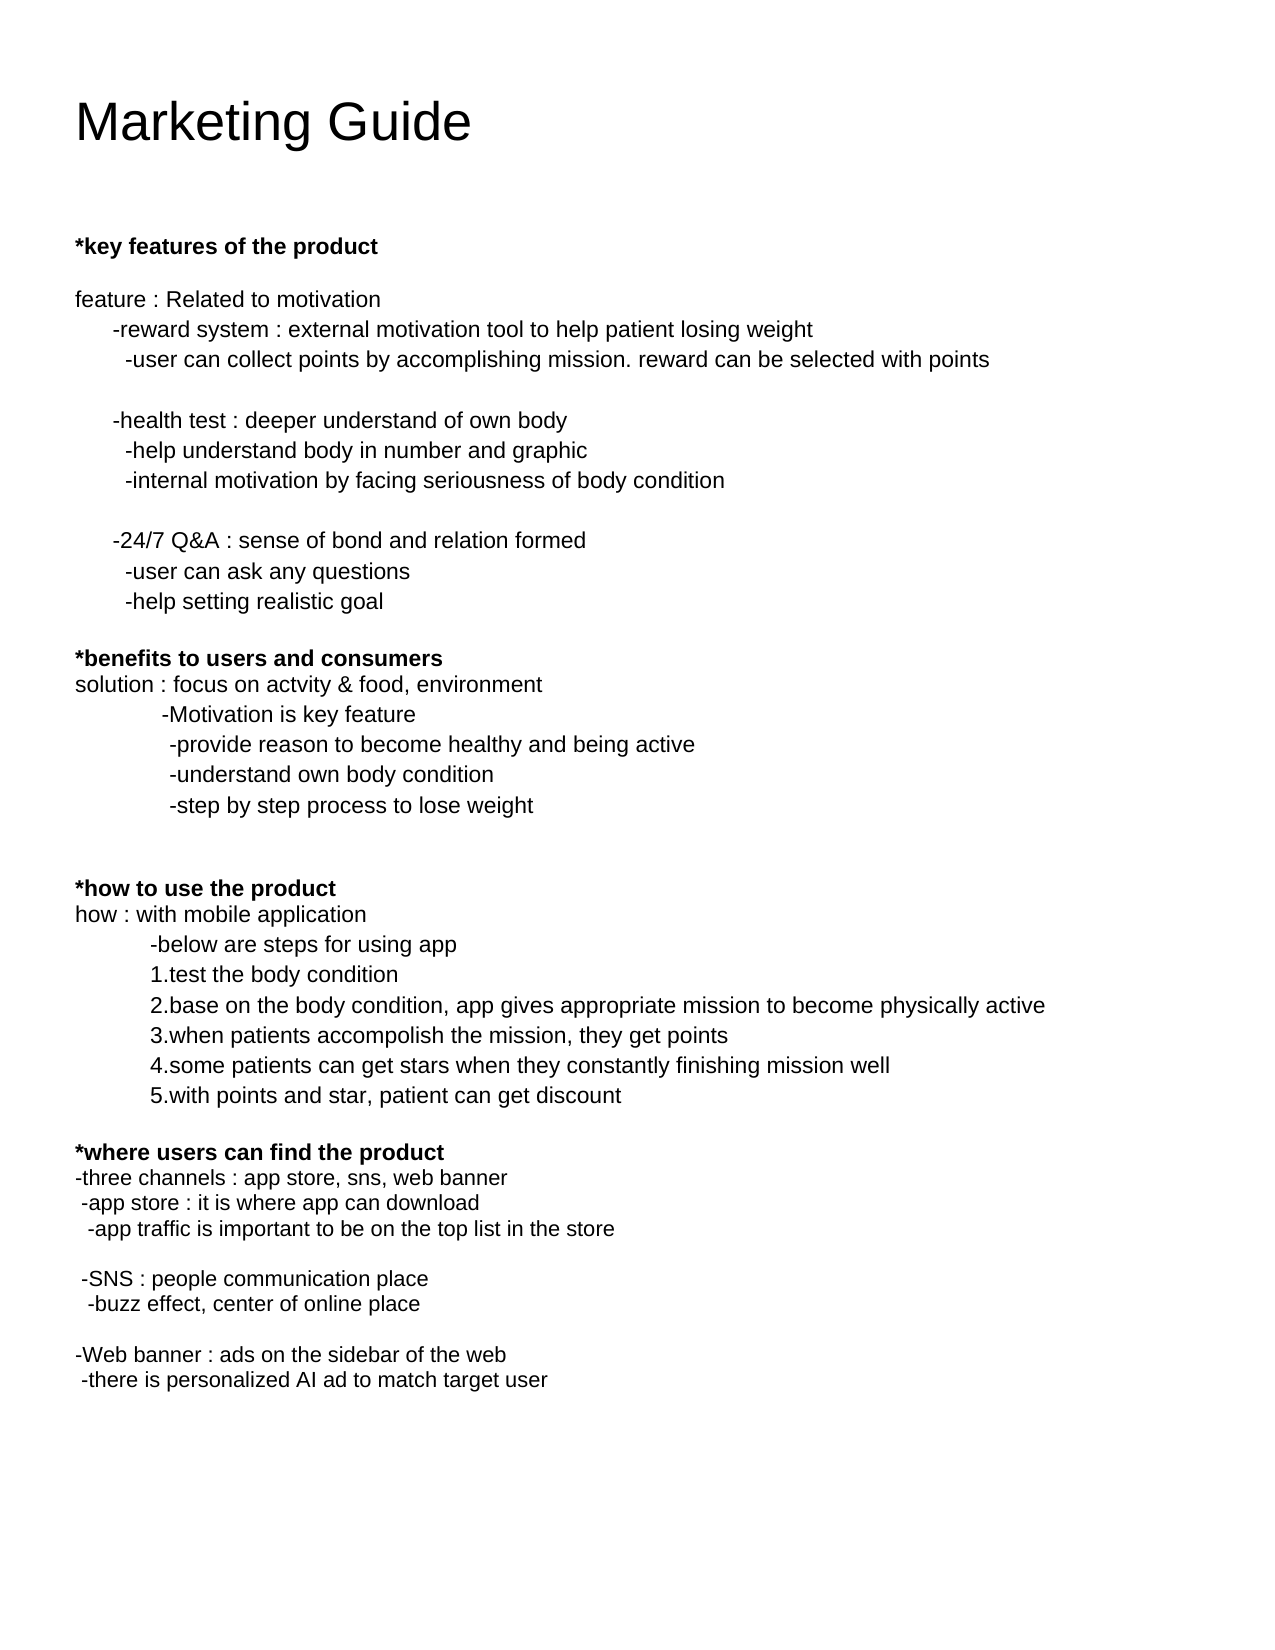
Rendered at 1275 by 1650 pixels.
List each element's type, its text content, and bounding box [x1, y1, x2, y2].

text -understand own body condition [75, 761, 1200, 788]
text -internal motivation by facing seriousness of body condition [112, 467, 1200, 493]
text 1.test the body condition [75, 961, 1200, 988]
title Marketing Guide [75, 89, 1200, 152]
text solution : focus on actvity & food, environment [75, 671, 1200, 697]
text 3.when patients accompolish the mission, they get points [75, 1022, 1200, 1048]
text -SNS : people communication place [75, 1266, 1200, 1291]
text -step by step process to lose weight [75, 792, 1200, 818]
text 2.base on the body condition, app gives appropriate mission to become physically active [75, 992, 1200, 1018]
text -24/7 Q&A : sense of bond and relation formed [112, 527, 1200, 554]
text -app store : it is where app can download [75, 1190, 1200, 1216]
text 4.some patients can get stars when they constantly finishing mission well [75, 1052, 1200, 1078]
text -Web banner : ads on the sidebar of the web [75, 1342, 1200, 1367]
text how : with mobile application [75, 901, 1200, 927]
text feature : Related to motivation [75, 286, 1200, 312]
text -Motivation is key feature [75, 701, 1200, 727]
text -user can collect points by accomplishing mission. reward can be selected with points [112, 346, 1200, 373]
text -help setting realistic goal [112, 588, 1200, 614]
text *benefits to users and consumers [75, 644, 1200, 671]
text -three channels : app store, sns, web banner [75, 1165, 1200, 1190]
text 5.with points and star, patient can get discount [75, 1082, 1200, 1108]
text -there is personalized AI ad to match target user [75, 1367, 1200, 1392]
text -app traffic is important to be on the top list in the store [75, 1216, 1200, 1241]
text -health test : deeper understand of own body [112, 407, 1200, 433]
text -below are steps for using app [75, 931, 1200, 957]
text *where users can find the product [75, 1139, 1200, 1165]
text -help understand body in number and graphic [112, 437, 1200, 463]
text -provide reason to become healthy and being active [75, 731, 1200, 758]
text -buzz effect, center of online place [75, 1291, 1200, 1316]
text -reward system : external motivation tool to help patient losing weight [112, 316, 1200, 342]
text -user can ask any questions [112, 558, 1200, 584]
text *key features of the product [75, 233, 1200, 259]
text *how to use the product [75, 874, 1200, 901]
